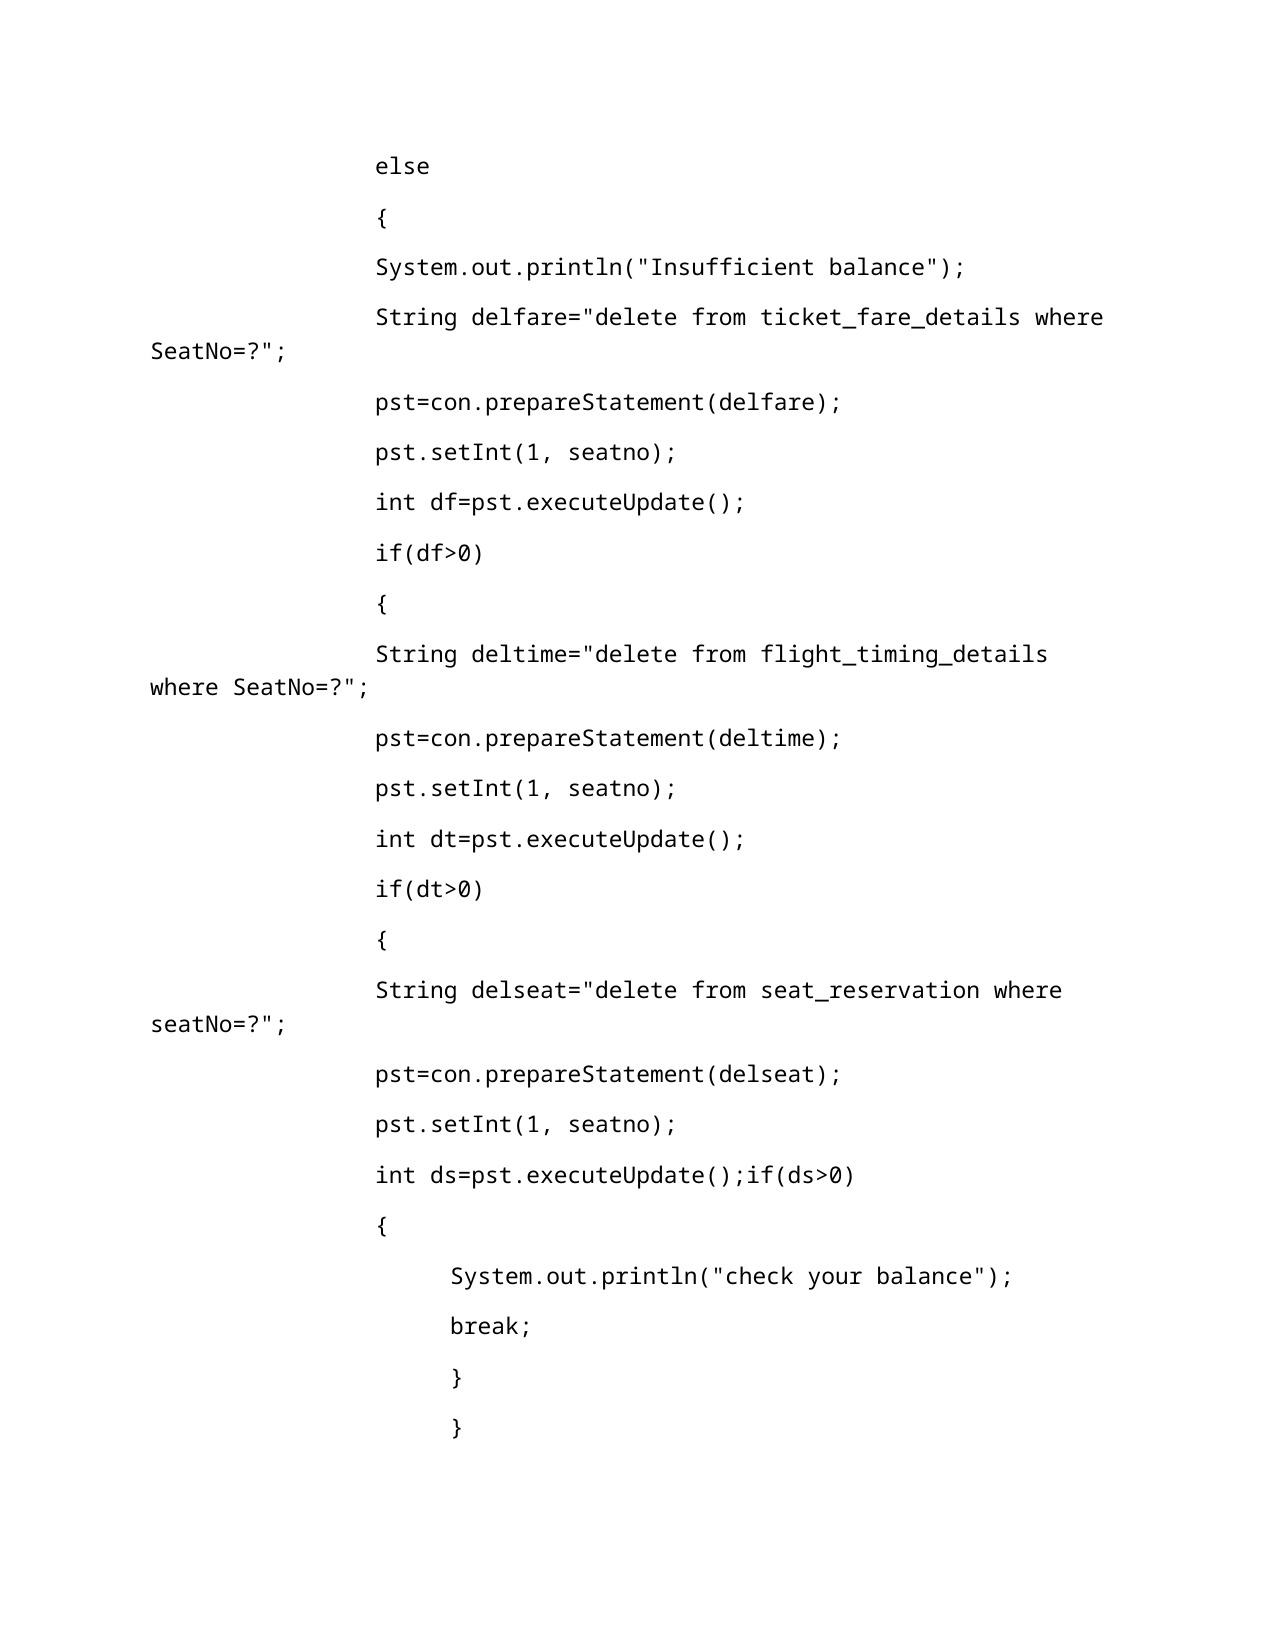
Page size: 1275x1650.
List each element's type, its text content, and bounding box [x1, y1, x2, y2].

text int ds=pst.executeUpdate();if(ds>0) [150, 1159, 1125, 1190]
text int df=pst.executeUpdate(); [150, 486, 1125, 517]
text if(df>0) [150, 537, 1125, 568]
text pst.setInt(1, seatno); [150, 1108, 1125, 1139]
text pst.setInt(1, seatno); [150, 772, 1125, 803]
text { [150, 923, 1125, 954]
text int dt=pst.executeUpdate(); [150, 822, 1125, 854]
text break; [150, 1310, 1125, 1341]
text { [150, 1209, 1125, 1240]
text System.out.println("check your balance"); [150, 1259, 1125, 1291]
text } [150, 1411, 1125, 1442]
text pst=con.prepareStatement(delfare); [150, 385, 1125, 417]
text String delseat="delete from seat_reservation where seatNo=?"; [150, 974, 1125, 1039]
text else [150, 150, 1125, 181]
text pst=con.prepareStatement(delseat); [150, 1058, 1125, 1089]
text String deltime="delete from flight_timing_details where SeatNo=?"; [150, 637, 1125, 702]
text pst=con.prepareStatement(deltime); [150, 722, 1125, 753]
text System.out.println("Insufficient balance"); [150, 251, 1125, 282]
text String delfare="delete from ticket_fare_details where SeatNo=?"; [150, 301, 1125, 366]
text { [150, 200, 1125, 232]
text if(dt>0) [150, 873, 1125, 904]
text } [150, 1360, 1125, 1392]
text pst.setInt(1, seatno); [150, 436, 1125, 467]
text { [150, 587, 1125, 618]
